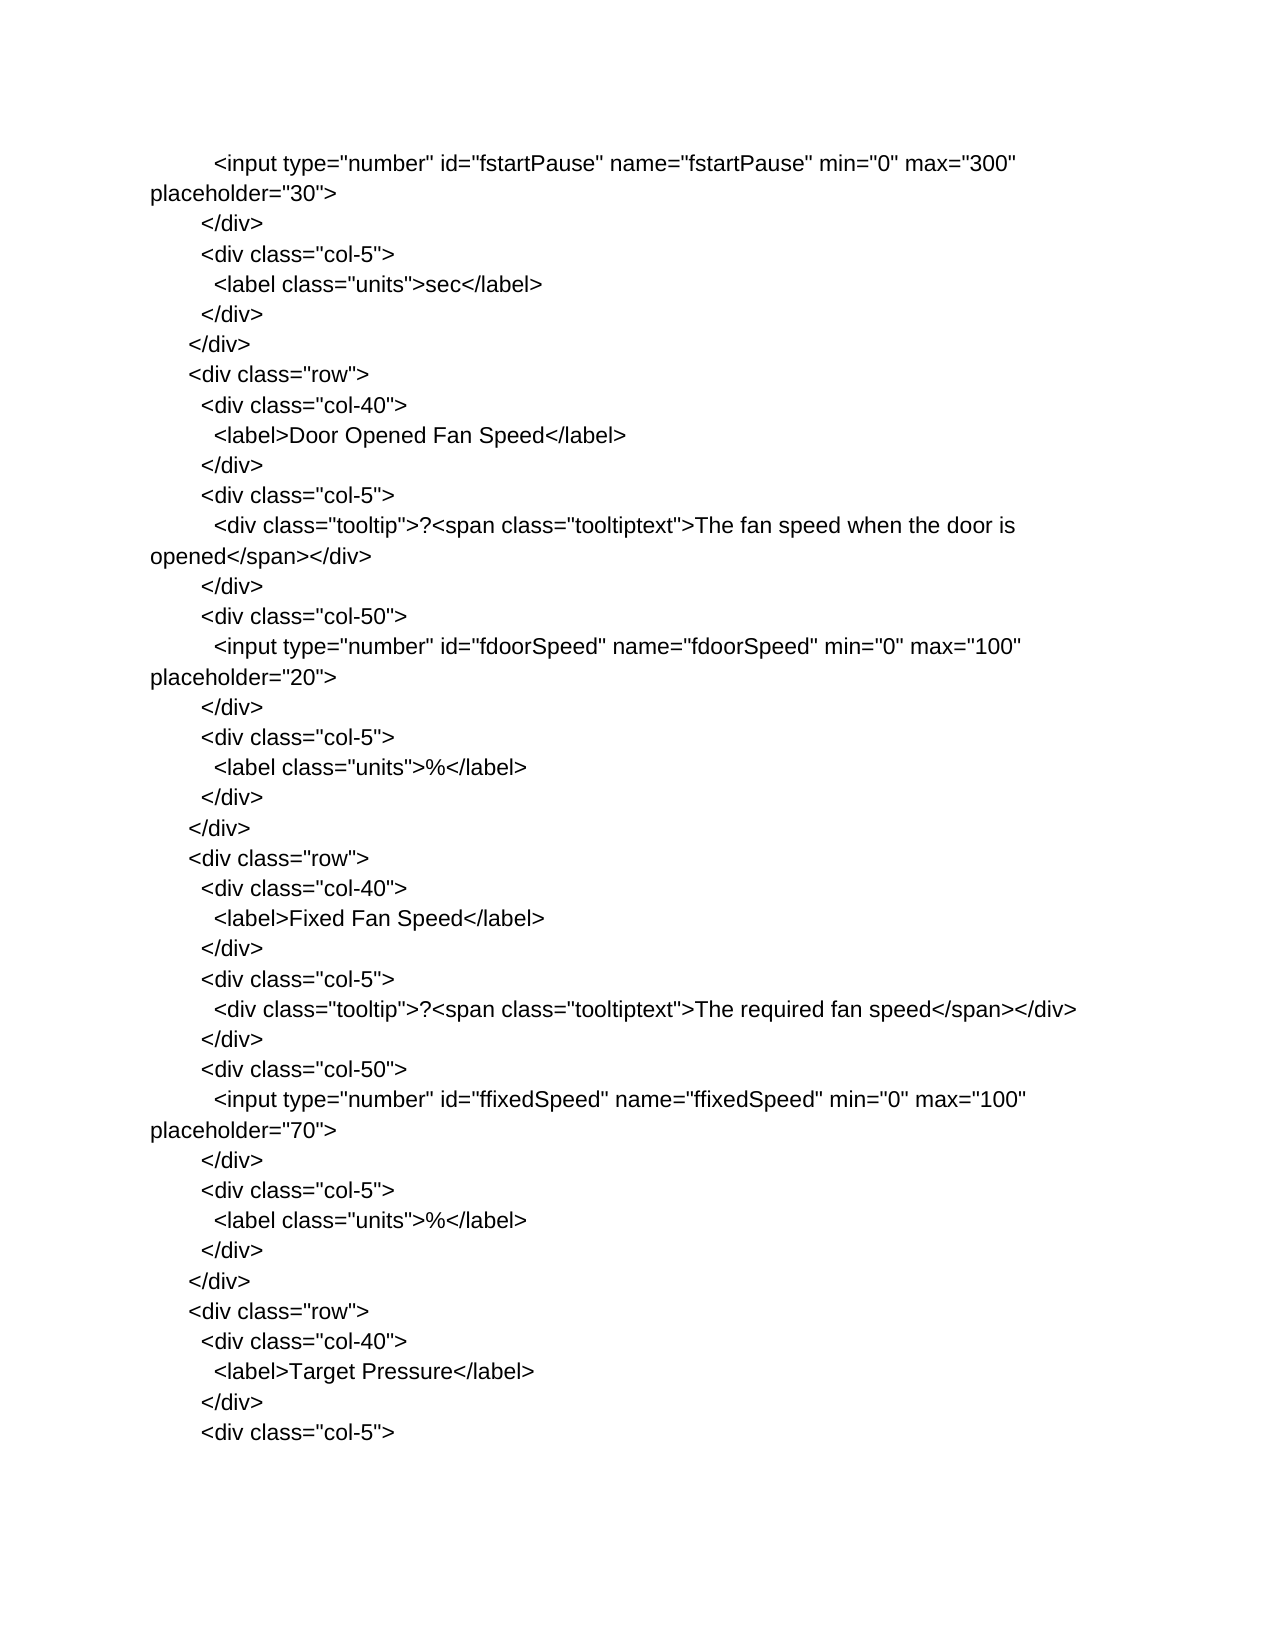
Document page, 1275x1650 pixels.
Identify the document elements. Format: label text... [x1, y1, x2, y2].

text <div class="row"> [150, 1298, 1125, 1324]
text </div> [150, 1147, 1125, 1173]
text </div> [150, 1026, 1125, 1052]
text <div class="row"> [150, 845, 1125, 871]
text <div class="col-40"> [150, 1328, 1125, 1354]
text </div> [150, 452, 1125, 478]
text <label class="units">%</label> [150, 1207, 1125, 1234]
text <input type="number" id="ffixedSpeed" name="ffixedSpeed" min="0" max="100" placeholder="70"> [150, 1086, 1125, 1143]
text </div> [150, 573, 1125, 599]
text <label>Door Opened Fan Speed</label> [150, 422, 1125, 448]
text <div class="col-5"> [150, 966, 1125, 992]
text </div> [150, 331, 1125, 358]
text </div> [150, 784, 1125, 811]
text <div class="row"> [150, 361, 1125, 388]
text <div class="col-40"> [150, 392, 1125, 418]
text <div class="col-5"> [150, 1419, 1125, 1445]
text </div> [150, 210, 1125, 237]
text </div> [150, 814, 1125, 841]
text <label>Fixed Fan Speed</label> [150, 905, 1125, 932]
text <div class="tooltip">?<span class="tooltiptext">The required fan speed</span></div> [150, 996, 1125, 1022]
text <label class="units">sec</label> [150, 271, 1125, 297]
text </div> [150, 1388, 1125, 1415]
text </div> [150, 301, 1125, 327]
text <input type="number" id="fdoorSpeed" name="fdoorSpeed" min="0" max="100" placeholder="20"> [150, 633, 1125, 690]
text <div class="col-5"> [150, 724, 1125, 750]
text <div class="col-40"> [150, 875, 1125, 901]
text <div class="tooltip">?<span class="tooltiptext">The fan speed when the door is opened</span></div> [150, 512, 1125, 569]
text <label class="units">%</label> [150, 754, 1125, 781]
text <input type="number" id="fstartPause" name="fstartPause" min="0" max="300" placeholder="30"> [150, 150, 1125, 207]
text <div class="col-50"> [150, 603, 1125, 629]
text <div class="col-5"> [150, 482, 1125, 509]
text </div> [150, 935, 1125, 962]
text </div> [150, 1237, 1125, 1264]
text </div> [150, 694, 1125, 720]
text <label>Target Pressure</label> [150, 1358, 1125, 1385]
text <div class="col-5"> [150, 241, 1125, 267]
text <div class="col-5"> [150, 1177, 1125, 1203]
text </div> [150, 1268, 1125, 1294]
text <div class="col-50"> [150, 1056, 1125, 1083]
